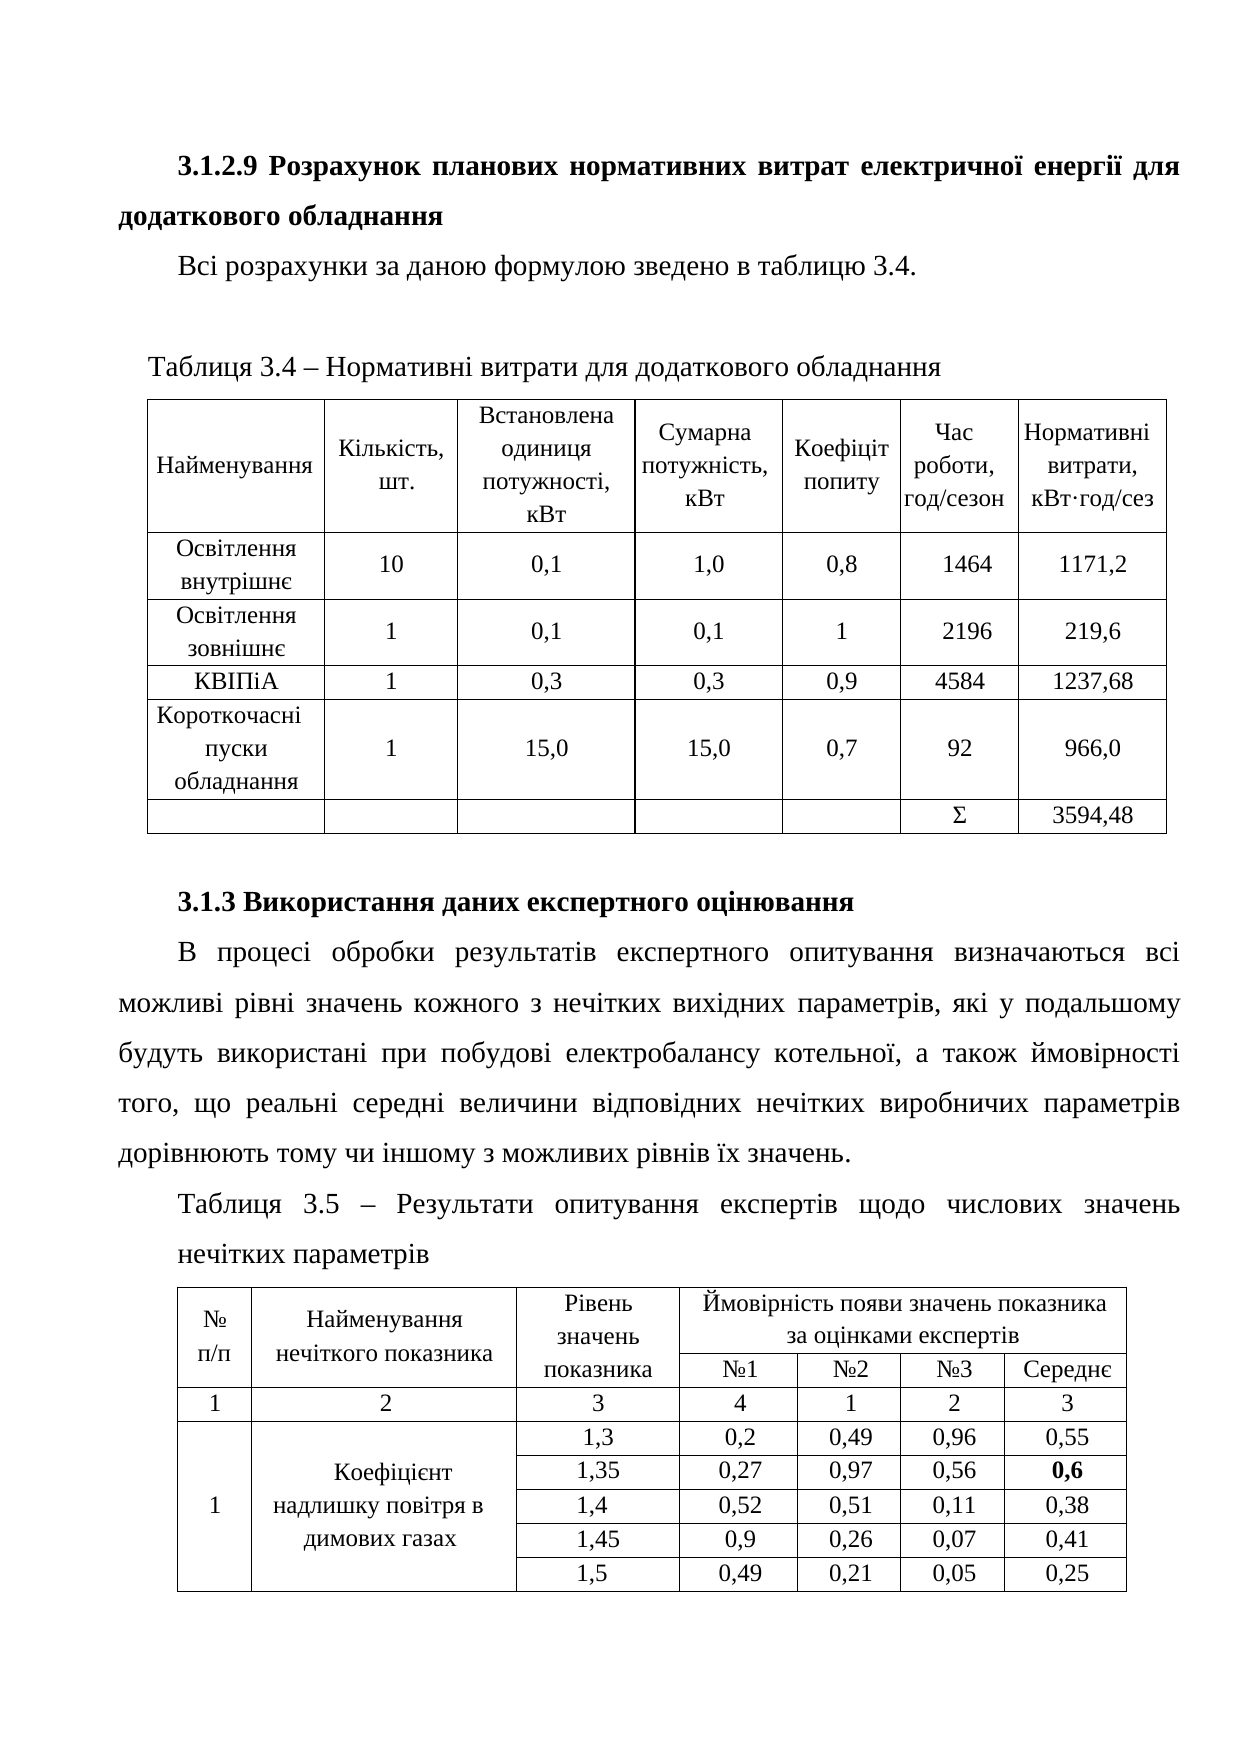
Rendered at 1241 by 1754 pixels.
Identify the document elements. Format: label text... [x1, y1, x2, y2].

table_cell 1,35 [517, 1456, 679, 1489]
table_header Рівень значень показника [517, 1288, 679, 1387]
table_cell 4584 [901, 666, 1018, 699]
table_cell 1464 [901, 533, 1018, 599]
table_header Ймовірність появи значень показника за оцінками експертів [680, 1288, 1126, 1353]
table_cell №1 [680, 1354, 797, 1387]
table_cell 1 [178, 1388, 251, 1421]
table_cell 0,1 [458, 533, 634, 599]
table_cell 0,1 [636, 600, 782, 665]
table_cell 92 [901, 700, 1018, 799]
table_cell 0,21 [798, 1558, 900, 1591]
table_header Встановлена одиниця потужності, кВт [458, 400, 634, 532]
table_cell 0,1 [458, 600, 634, 665]
table_cell 0,52 [680, 1490, 797, 1523]
table_header Найменування [148, 400, 324, 532]
table_cell 0,51 [798, 1490, 900, 1523]
text Таблиця 3.4 – Нормативні витрати для додаткового обладнання [118, 349, 1181, 382]
table_cell [636, 800, 782, 833]
table_header № п/п [178, 1288, 251, 1387]
table_cell №3 [901, 1354, 1004, 1387]
subtitle 3.1.2.9 Розрахунок планових нормативних витрат електричної енергії для додаткового обладнання [118, 148, 1181, 232]
table_cell Освітлення зовнішнє [148, 600, 324, 665]
table_cell 0,26 [798, 1524, 900, 1557]
table_cell 0,56 [901, 1456, 1004, 1489]
table_cell №2 [798, 1354, 900, 1387]
table_cell Середнє [1005, 1354, 1126, 1387]
table_cell 1,45 [517, 1524, 679, 1557]
text Всі розрахунки за даною формулою зведено в таблицю 3.4. [118, 248, 1181, 282]
table_cell 1,0 [636, 533, 782, 599]
table_cell 1 [783, 600, 900, 665]
table_cell 2 [901, 1388, 1004, 1421]
table_cell 0,27 [680, 1456, 797, 1489]
table_cell 0,49 [798, 1422, 900, 1454]
table_header Час роботи, год/сезон [901, 400, 1018, 532]
table_cell [783, 800, 900, 833]
table_cell 1,3 [517, 1422, 679, 1454]
table_cell 1171,2 [1019, 533, 1166, 599]
table_cell 0,3 [458, 666, 634, 699]
table_cell 0,9 [783, 666, 900, 699]
table_cell 0,41 [1005, 1524, 1126, 1557]
table_cell 0,38 [1005, 1490, 1126, 1523]
text 3.1.3 Використання даних експертного оцінювання [118, 884, 1181, 918]
table_cell КВІПіА [148, 666, 324, 699]
table_cell 0,2 [680, 1422, 797, 1454]
table_header Нормативні витрати, кВт·год/сез [1019, 400, 1166, 532]
table_cell 0,25 [1005, 1558, 1126, 1591]
table_cell 0,9 [680, 1524, 797, 1557]
table_cell 0,49 [680, 1558, 797, 1591]
table_cell 0,11 [901, 1490, 1004, 1523]
table_cell 4 [680, 1388, 797, 1421]
table_cell 3 [517, 1388, 679, 1421]
text Таблиця 3.5 – Результати опитування експертів щодо числових значень нечітких параметрів [177, 1186, 1181, 1270]
table_cell 0,96 [901, 1422, 1004, 1454]
table_cell Коефіцієнт надлишку повітря в димових газах [252, 1422, 516, 1591]
table_cell 0,07 [901, 1524, 1004, 1557]
table_cell 1,5 [517, 1558, 679, 1591]
table_cell 1 [325, 600, 457, 665]
table_cell [325, 800, 457, 833]
table_cell 3 [1005, 1388, 1126, 1421]
table_header Коефіціт попиту [783, 400, 900, 532]
table_cell Освітлення внутрішнє [148, 533, 324, 599]
table_cell 1 [325, 700, 457, 799]
table_cell 3594,48 [1019, 800, 1166, 833]
text В процесі обробки результатів експертного опитування визначаються всі можливі рівні значень кожного з нечітких вихідних параметрів, які у подальшому будуть використані при побудові електробалансу котельної, а також ймовірності того, що реальні середні величини відповідних нечітких виробничих параметрів дорівнюють тому чи іншому з можливих рівнів їх значень. [118, 934, 1181, 1169]
table_cell 15,0 [458, 700, 634, 799]
table_cell 219,6 [1019, 600, 1166, 665]
table_header Кількість, шт. [325, 400, 457, 532]
table_cell [148, 800, 324, 833]
table_cell 1 [178, 1422, 251, 1591]
table_cell 0,7 [783, 700, 900, 799]
table_cell 1237,68 [1019, 666, 1166, 699]
table_cell 0,8 [783, 533, 900, 599]
table_cell 2 [252, 1388, 516, 1421]
table_cell 15,0 [636, 700, 782, 799]
table_cell 0,97 [798, 1456, 900, 1489]
table_cell 2196 [901, 600, 1018, 665]
table_header Найменування нечіткого показника [252, 1288, 516, 1387]
table_cell 1 [798, 1388, 900, 1421]
table_cell Короткочасні пуски обладнання [148, 700, 324, 799]
table_cell 0,6 [1005, 1456, 1126, 1489]
table_cell 0,55 [1005, 1422, 1126, 1454]
table_cell [458, 800, 634, 833]
table_cell 966,0 [1019, 700, 1166, 799]
table_cell Σ [901, 800, 1018, 833]
table_cell 0,05 [901, 1558, 1004, 1591]
table_cell 1,4 [517, 1490, 679, 1523]
table_cell 0,3 [636, 666, 782, 699]
table_cell 1 [325, 666, 457, 699]
table_cell 10 [325, 533, 457, 599]
table_header Сумарна потужність, кВт [636, 400, 782, 532]
